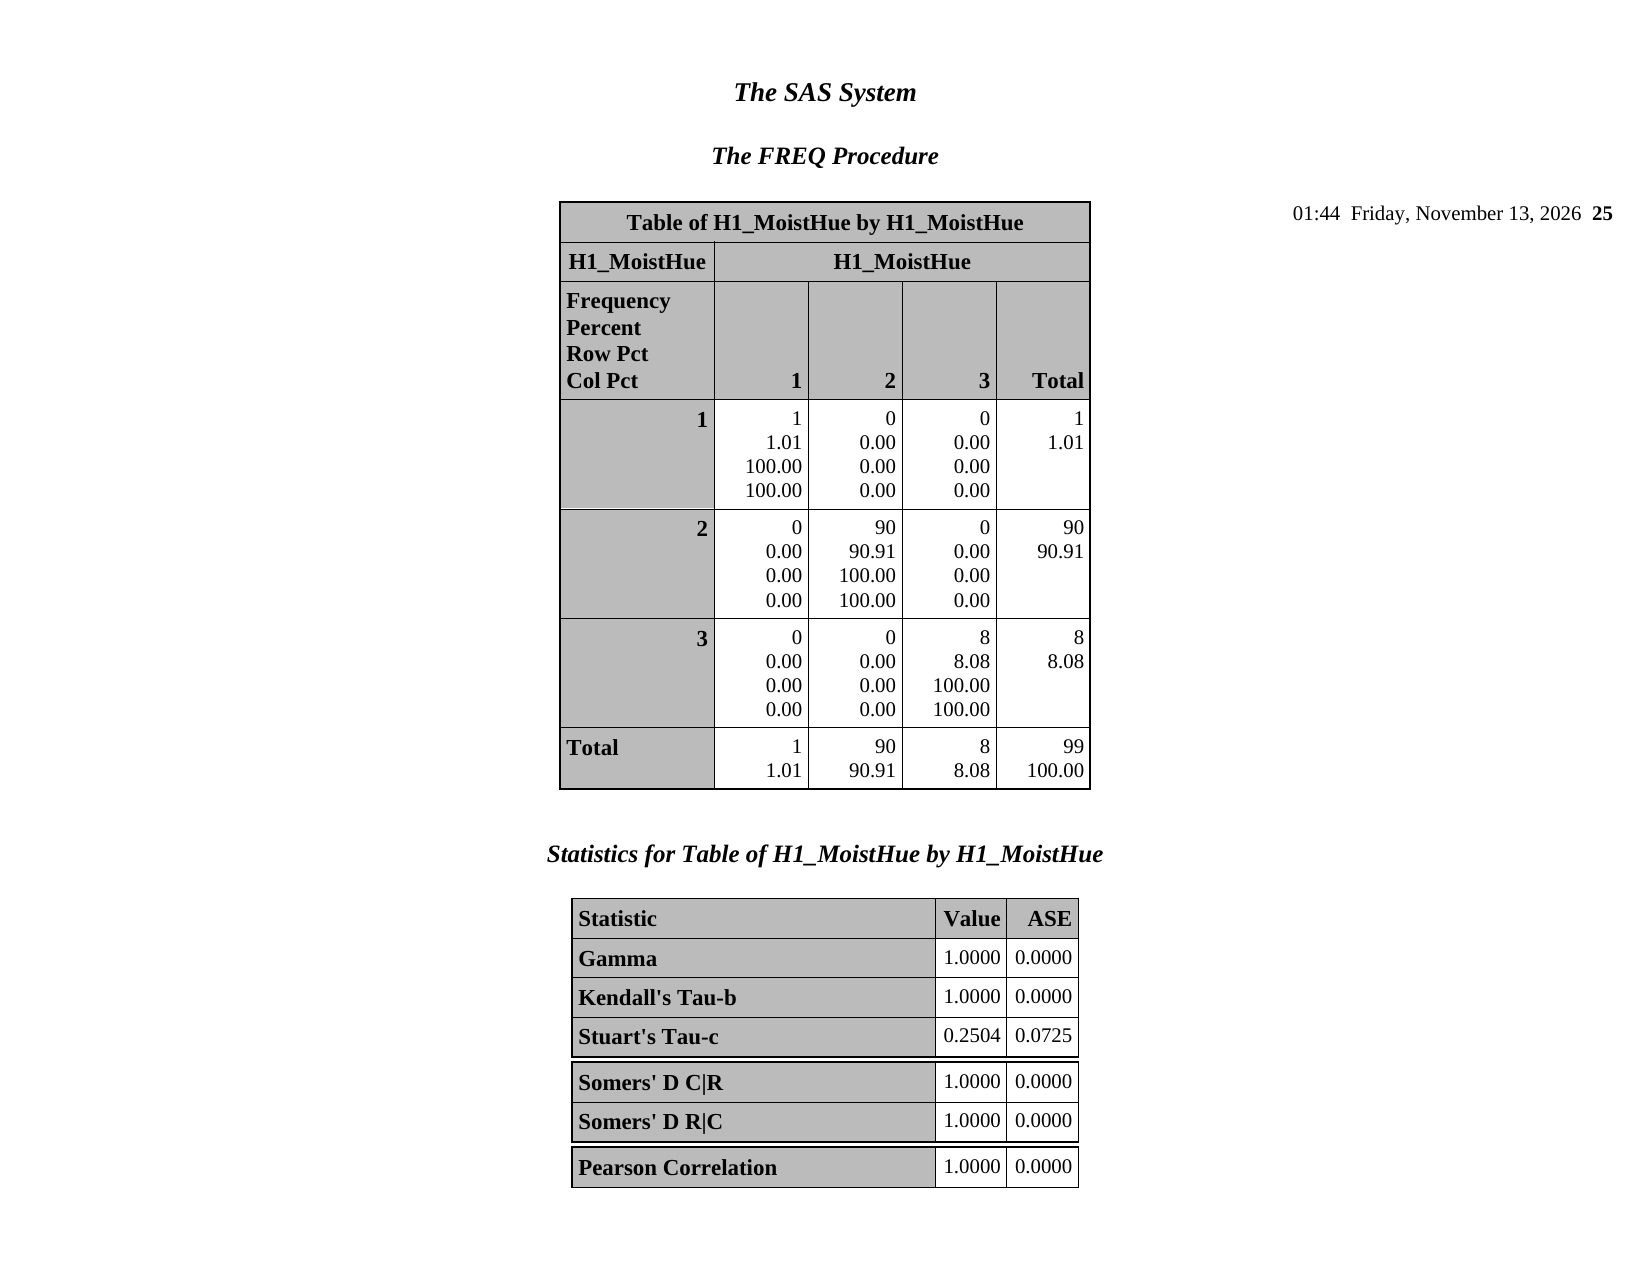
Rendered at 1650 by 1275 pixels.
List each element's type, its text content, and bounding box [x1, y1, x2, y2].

table_header ASE [1007, 899, 1078, 938]
table_cell 0.2504 [936, 1018, 1006, 1056]
table_cell Kendall's Tau-b [573, 978, 935, 1017]
table_cell 1.0000 [936, 939, 1006, 977]
table_cell 1 [561, 400, 714, 508]
table_cell Pearson Correlation [573, 1148, 935, 1187]
table_cell 0.0000 [1007, 978, 1078, 1017]
table_cell 1.0000 [936, 1103, 1006, 1141]
table_cell 1 [715, 282, 808, 399]
table_cell Frequency Percent Row Pct Col Pct [561, 282, 714, 399]
table_cell Total [997, 282, 1089, 399]
table_cell 0.0000 [1007, 1063, 1078, 1102]
table_cell 90 90.91 [809, 728, 902, 788]
table_cell 0.0000 [1007, 1148, 1078, 1187]
table_cell 0 0.00 0.00 0.00 [809, 400, 902, 508]
table_cell 1 1.01 100.00 100.00 [715, 400, 808, 508]
table_cell 0.0000 [1007, 1103, 1078, 1141]
table_cell 0 0.00 0.00 0.00 [903, 400, 996, 508]
table_header Table of H1_MoistHue by H1_MoistHue [561, 203, 1089, 241]
table_cell 0 0.00 0.00 0.00 [715, 619, 808, 727]
table_cell 1.0000 [936, 978, 1006, 1017]
table_cell 99 100.00 [997, 728, 1089, 788]
table_cell 0.0725 [1007, 1018, 1078, 1056]
table_cell Somers' D C|R [573, 1063, 935, 1102]
table_cell H1_MoistHue [561, 243, 714, 281]
table_cell 3 [561, 619, 714, 727]
table_cell 1.0000 [936, 1063, 1006, 1102]
table_cell Stuart's Tau-c [573, 1018, 935, 1056]
table_cell 90 90.91 100.00 100.00 [809, 510, 902, 618]
table_cell Total [561, 728, 714, 788]
table_cell Gamma [573, 939, 935, 977]
table_header Statistics for Table of H1_MoistHue by H1_MoistHue [540, 838, 1110, 869]
table_cell 3 [903, 282, 996, 399]
table_cell 0.0000 [1007, 939, 1078, 977]
table_cell 1 1.01 [997, 400, 1089, 508]
table_header Statistic [573, 899, 935, 938]
table_cell 2 [809, 282, 902, 399]
table_cell H1_MoistHue [715, 243, 1089, 281]
table_cell Somers' D R|C [573, 1103, 935, 1141]
table_cell 8 8.08 100.00 100.00 [903, 619, 996, 727]
table_cell 0 0.00 0.00 0.00 [715, 510, 808, 618]
table_cell 8 8.08 [997, 619, 1089, 727]
table_cell 0 0.00 0.00 0.00 [809, 619, 902, 727]
table_cell 2 [561, 510, 714, 618]
table_cell 90 90.91 [997, 510, 1089, 618]
table_cell 1.0000 [936, 1148, 1006, 1187]
table_header Value [936, 899, 1006, 938]
table_cell 8 8.08 [903, 728, 996, 788]
table_cell 0 0.00 0.00 0.00 [903, 510, 996, 618]
table_cell 1 1.01 [715, 728, 808, 788]
